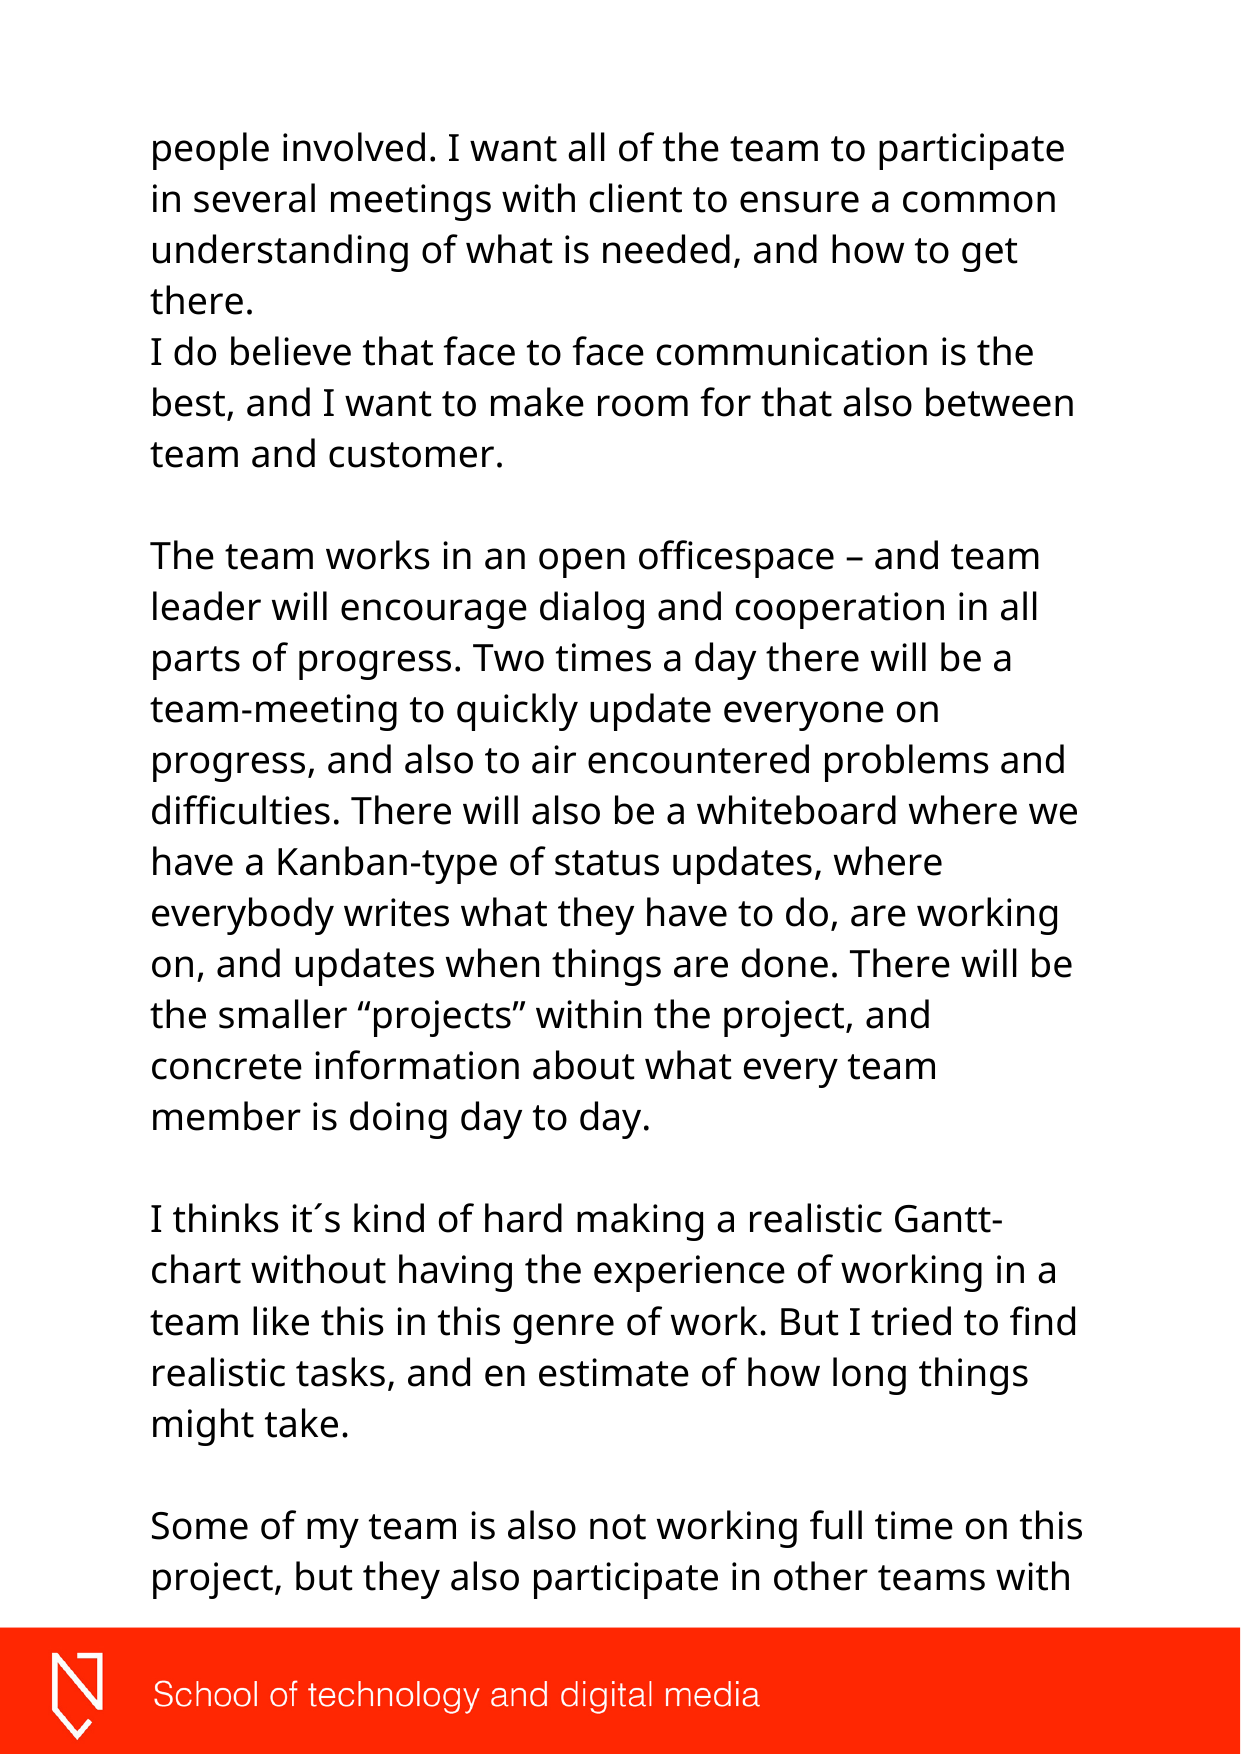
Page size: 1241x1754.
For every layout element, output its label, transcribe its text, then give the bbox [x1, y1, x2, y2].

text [150, 121, 1090, 325]
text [150, 1499, 1090, 1601]
text I thinks it´s kind of hard making a realistic Gantt-chart without having the experience of working in a team like this in this genre of work. But I tried to find realistic tasks, and en estimate of how long things might take. [150, 1193, 1090, 1448]
picture [0, 1618, 1241, 1754]
text I do believe that face to face communication is the best, and I want to make room for that also between team and customer. [150, 325, 1090, 478]
text The team works in an open officespace – and team leader will encourage dialog and cooperation in all parts of progress. Two times a day there will be a team-meeting to quickly update everyone on progress, and also to air encountered problems and difficulties. There will also be a whiteboard where we have a Kanban-type of status updates, where everybody writes what they have to do, are working on, and updates when things are done. There will be the smaller “projects” within the project, and concrete information about what every team member is doing day to day. [150, 529, 1090, 1142]
